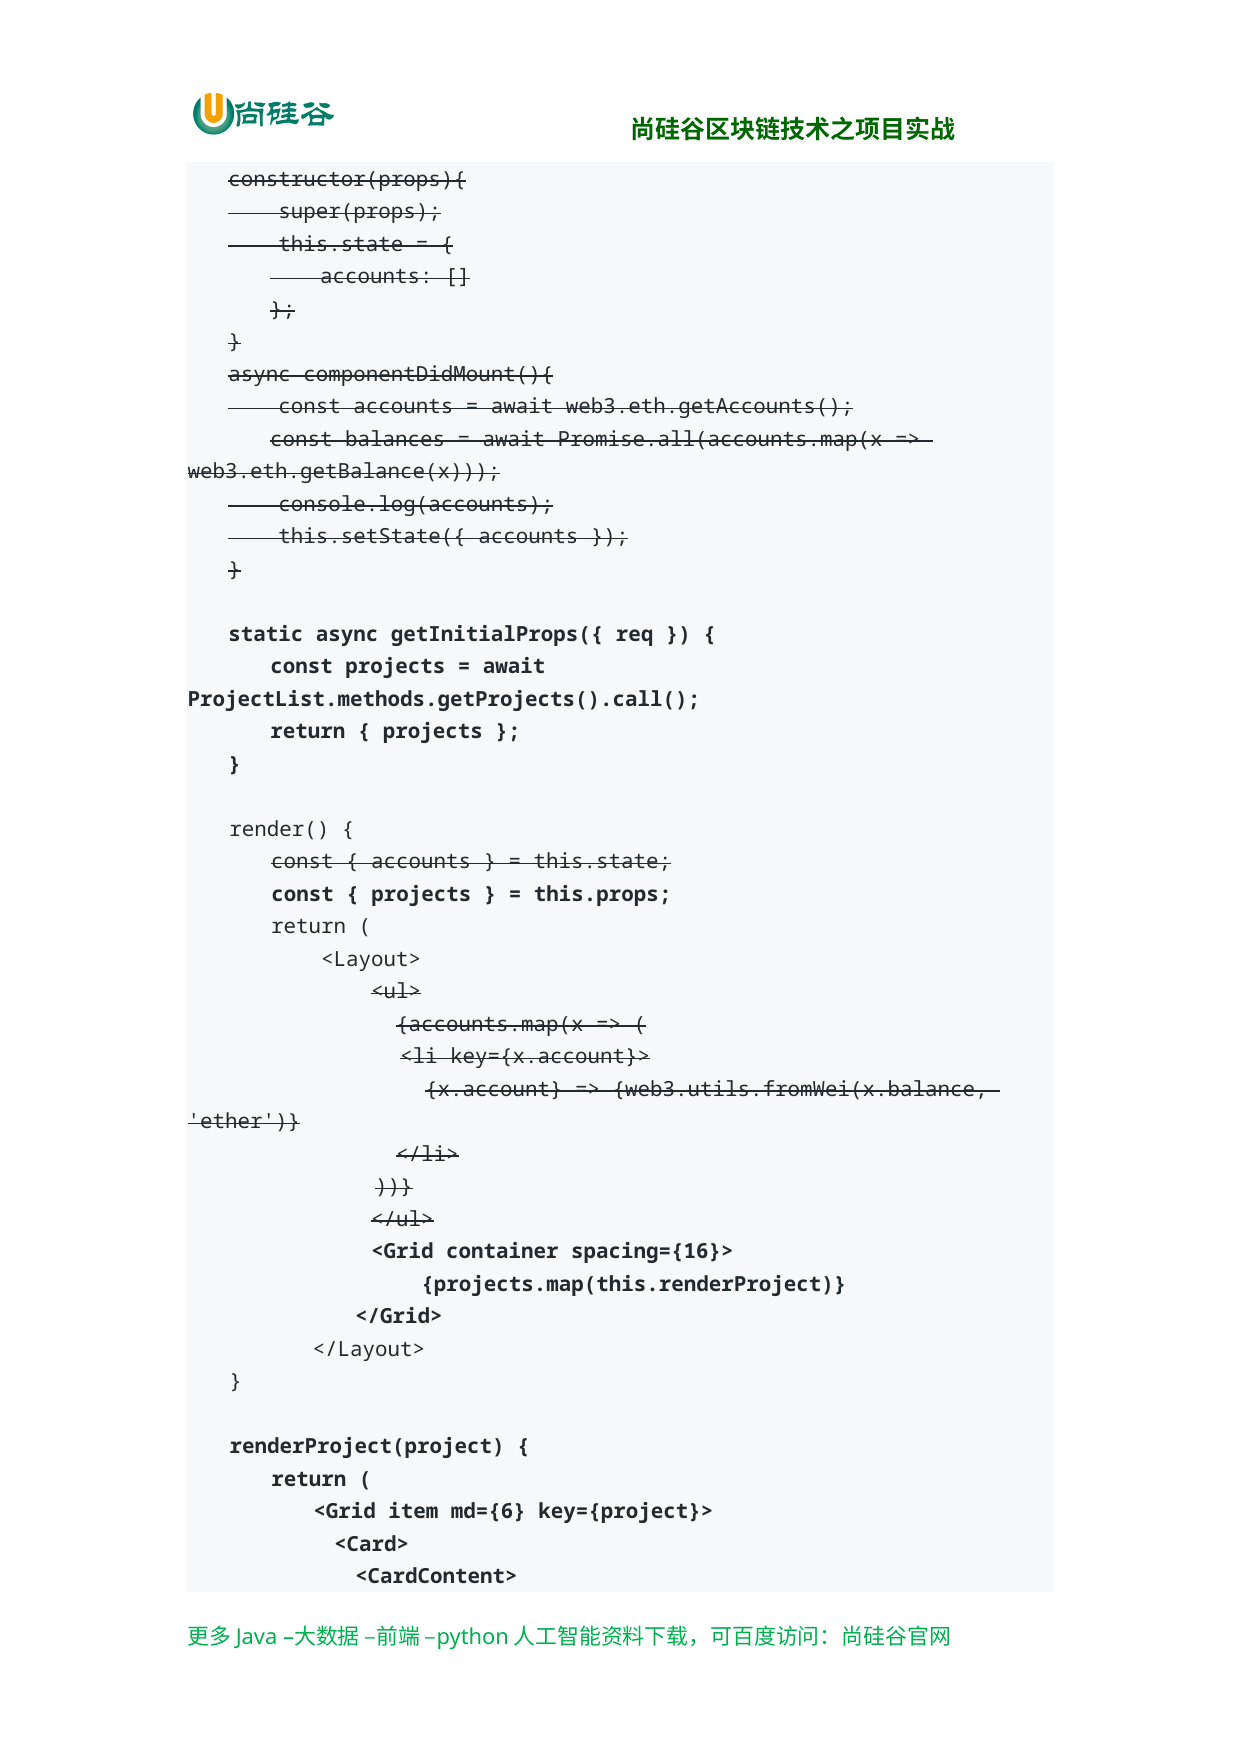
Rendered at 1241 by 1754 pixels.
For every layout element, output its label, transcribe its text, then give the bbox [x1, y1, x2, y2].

text </Layout> [187, 1332, 1053, 1364]
text } [187, 324, 1053, 357]
text const projects = await ProjectList.methods.getProjects().call(); [187, 649, 1053, 714]
text this.state = { [187, 227, 1053, 259]
text return { projects }; [187, 714, 1053, 747]
text <li key={x.account}> [187, 1039, 1053, 1072]
text async componentDidMount(){ [187, 357, 1053, 389]
text accounts: [] [187, 259, 1053, 292]
text return ( [187, 909, 1053, 942]
text <CardContent> [187, 1559, 1053, 1592]
text </Grid> [187, 1299, 1053, 1332]
text renderProject(project) { [187, 1429, 1053, 1462]
text console.log(accounts); [187, 487, 1053, 519]
text <Card> [187, 1527, 1053, 1559]
text const { accounts } = this.state; [187, 844, 1053, 877]
text this.setState({ accounts }); [187, 519, 1053, 552]
text </ul> [187, 1202, 1053, 1234]
text </li> [187, 1137, 1053, 1169]
text } [187, 747, 1053, 779]
text <Layout> [187, 942, 1053, 974]
text } [187, 1364, 1053, 1397]
text static async getInitialProps({ req }) { [187, 617, 1053, 649]
text {x.account} => {web3.utils.fromWei(x.balance, 'ether')} [187, 1072, 1053, 1137]
text {projects.map(this.renderProject)} [187, 1267, 1053, 1299]
text constructor(props){ [187, 162, 1053, 194]
text return ( [187, 1462, 1053, 1494]
text } [187, 552, 1053, 584]
text <ul> [187, 974, 1053, 1007]
text ))} [187, 1169, 1053, 1202]
text const accounts = await web3.eth.getAccounts(); [187, 389, 1053, 422]
text render() { [187, 812, 1053, 844]
text }; [187, 292, 1053, 324]
text <Grid item md={6} key={project}> [187, 1494, 1053, 1527]
picture [187, 88, 338, 139]
text {accounts.map(x => ( [187, 1007, 1053, 1039]
text const { projects } = this.props; [187, 877, 1053, 909]
text const balances = await Promise.all(accounts.map(x => web3.eth.getBalance(x))); [187, 422, 1053, 487]
text super(props); [187, 194, 1053, 227]
text <Grid container spacing={16}> [187, 1234, 1053, 1267]
